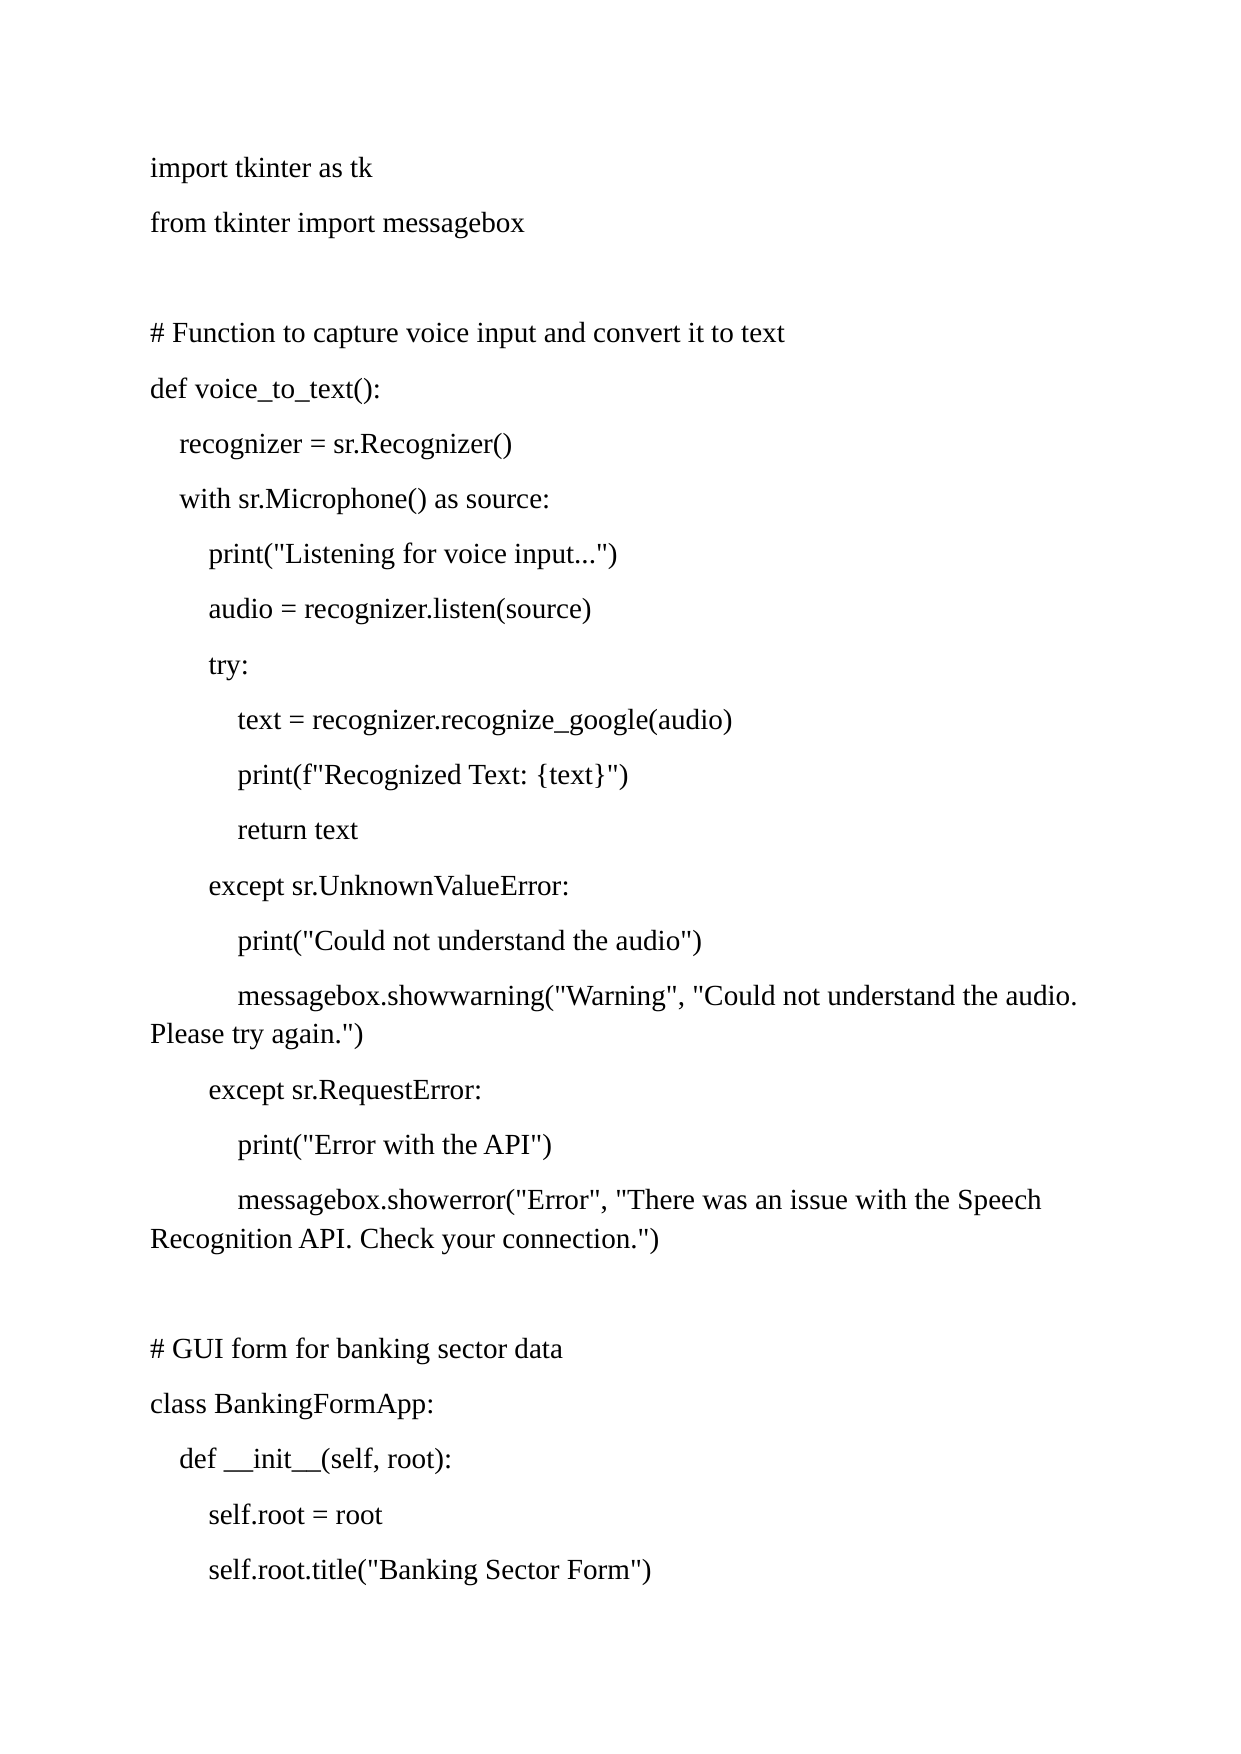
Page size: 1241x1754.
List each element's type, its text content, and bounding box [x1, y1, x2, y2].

text self.root = root [150, 1497, 1090, 1530]
text audio = recognizer.listen(source) [150, 592, 1090, 625]
text except sr.RequestError: [150, 1072, 1090, 1105]
text import tkinter as tk [150, 150, 1090, 183]
text def voice_to_text(): [150, 371, 1090, 404]
text # Function to capture voice input and convert it to text [150, 316, 1090, 349]
text with sr.Microphone() as source: [150, 481, 1090, 515]
text messagebox.showerror("Error", "There was an issue with the Speech Recognition API. Check your connection.") [150, 1182, 1090, 1254]
text class BankingFormApp: [150, 1386, 1090, 1420]
text messagebox.showwarning("Warning", "Could not understand the audio. Please try again.") [150, 978, 1090, 1050]
text def __init__(self, root): [150, 1442, 1090, 1475]
text print("Could not understand the audio") [150, 923, 1090, 956]
text try: [150, 647, 1090, 680]
text print("Listening for voice input...") [150, 536, 1090, 570]
text text = recognizer.recognize_google(audio) [150, 702, 1090, 736]
text from tkinter import messagebox [150, 205, 1090, 239]
text print("Error with the API") [150, 1127, 1090, 1161]
text print(f"Recognized Text: {text}") [150, 757, 1090, 791]
text return text [150, 812, 1090, 846]
text self.root.title("Banking Sector Form") [150, 1552, 1090, 1586]
text # GUI form for banking sector data [150, 1331, 1090, 1365]
text except sr.UnknownValueError: [150, 868, 1090, 901]
text recognizer = sr.Recognizer() [150, 426, 1090, 459]
